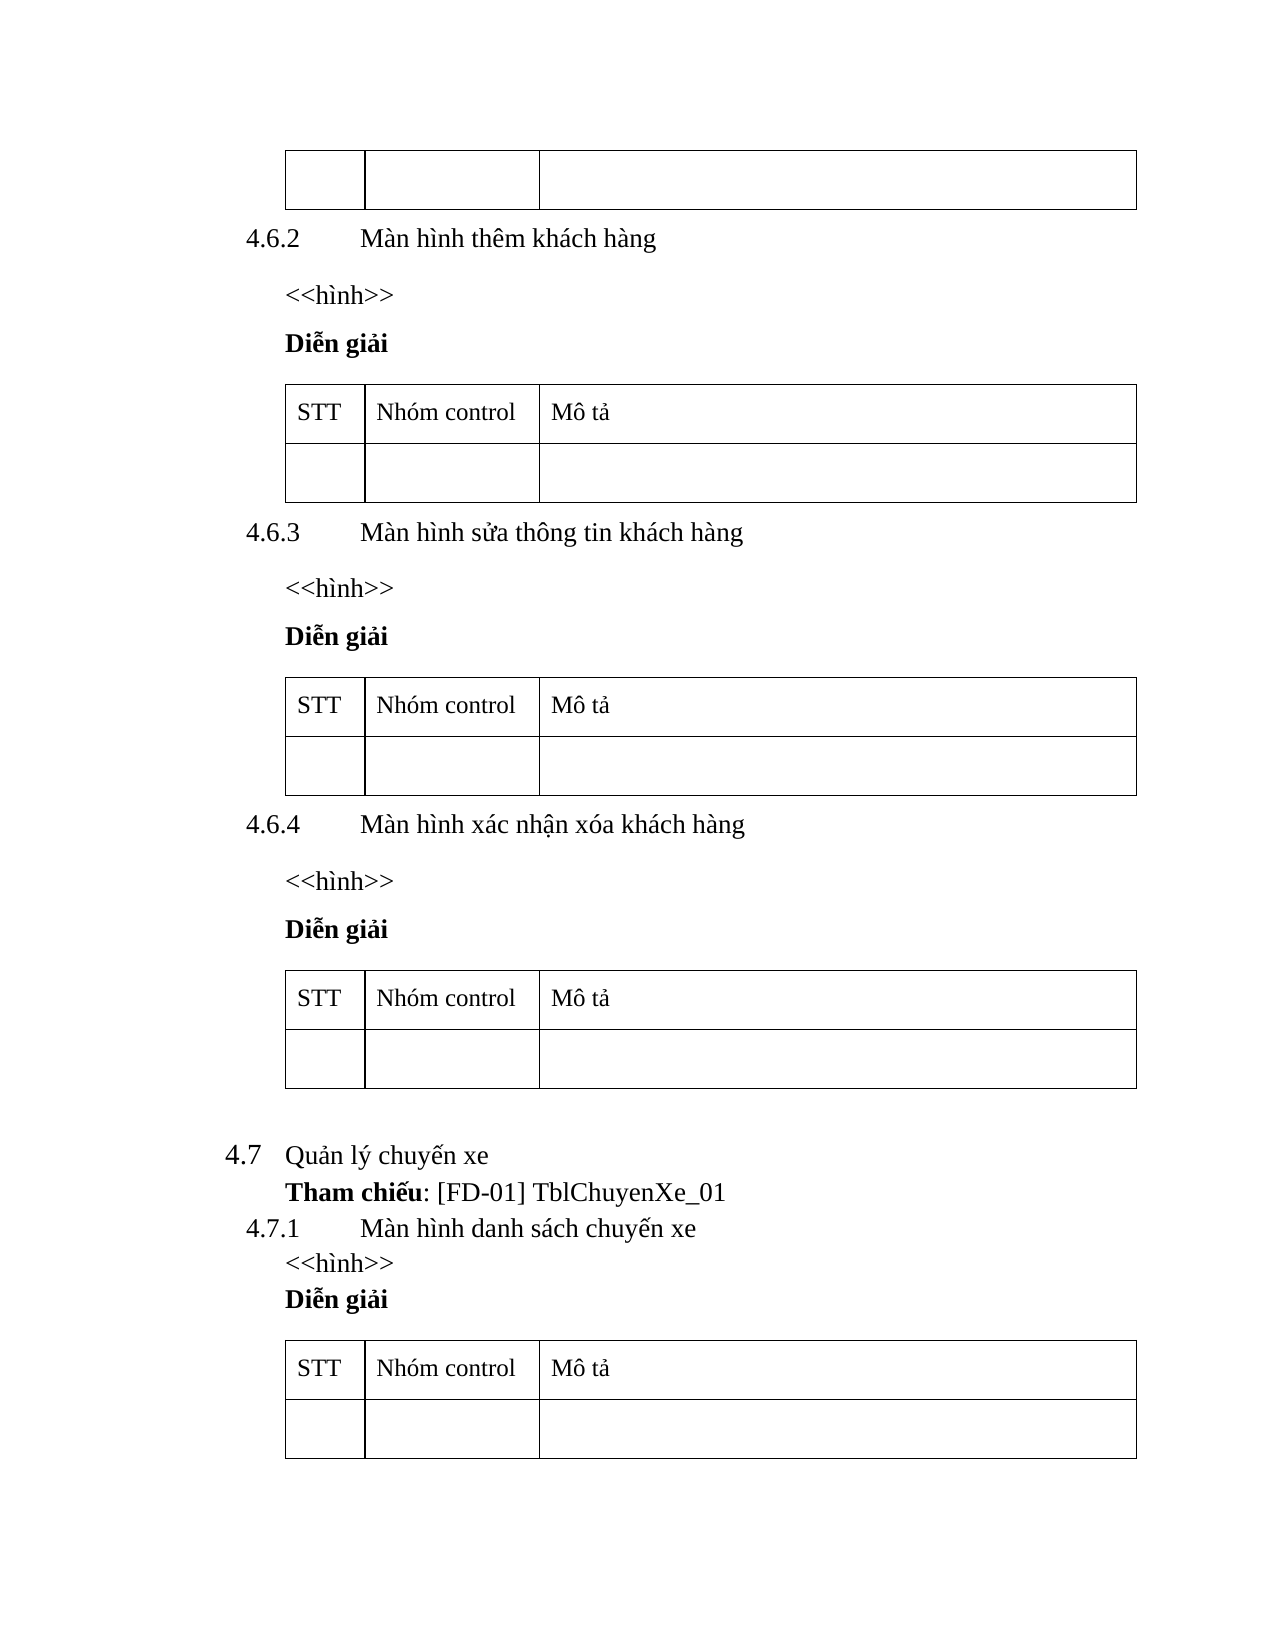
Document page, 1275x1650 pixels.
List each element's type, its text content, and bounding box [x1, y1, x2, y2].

title <<hình>> [285, 279, 1125, 310]
table_cell [366, 1400, 539, 1458]
list Màn hình xác nhận xóa khách hàng [300, 809, 1125, 840]
list Màn hình danh sách chuyến xe [300, 1212, 1125, 1243]
table_cell [286, 151, 364, 209]
list Diễn giải [285, 327, 1125, 358]
table_header STT [286, 971, 364, 1029]
table_cell [366, 444, 539, 502]
list Diễn giải [285, 913, 1125, 944]
table_cell [540, 151, 1136, 209]
list Tham chiếu: [FD-01] TblChuyenXe_01 [285, 1176, 1125, 1207]
table_header Nhóm control [366, 678, 539, 736]
list Màn hình sửa thông tin khách hàng [300, 516, 1125, 547]
table_header Nhóm control [366, 385, 539, 443]
table_cell [540, 737, 1136, 795]
table_header Nhóm control [366, 971, 539, 1029]
table_cell [286, 444, 364, 502]
list <<hình>> [285, 1247, 1125, 1278]
table_cell [540, 444, 1136, 502]
list Diễn giải [285, 620, 1125, 652]
table_header STT [286, 385, 364, 443]
table_cell [540, 1400, 1136, 1458]
title <<hình>> [285, 865, 1125, 896]
table_cell [366, 151, 539, 209]
table_header STT [286, 678, 364, 736]
table_header Mô tả [540, 385, 1136, 443]
table_header STT [286, 1341, 364, 1399]
table_cell [366, 737, 539, 795]
title <<hình>> [285, 572, 1125, 603]
table_cell [286, 1030, 364, 1088]
table_header Nhóm control [366, 1341, 539, 1399]
table_header Mô tả [540, 678, 1136, 736]
table_header Mô tả [540, 1341, 1136, 1399]
table_cell [366, 1030, 539, 1088]
table_cell [286, 1400, 364, 1458]
table_cell [286, 737, 364, 795]
table_header Mô tả [540, 971, 1136, 1029]
list Quản lý chuyến xe [225, 1137, 1125, 1171]
list Diễn giải [285, 1283, 1125, 1314]
table_cell [540, 1030, 1136, 1088]
list Màn hình thêm khách hàng [300, 223, 1125, 254]
